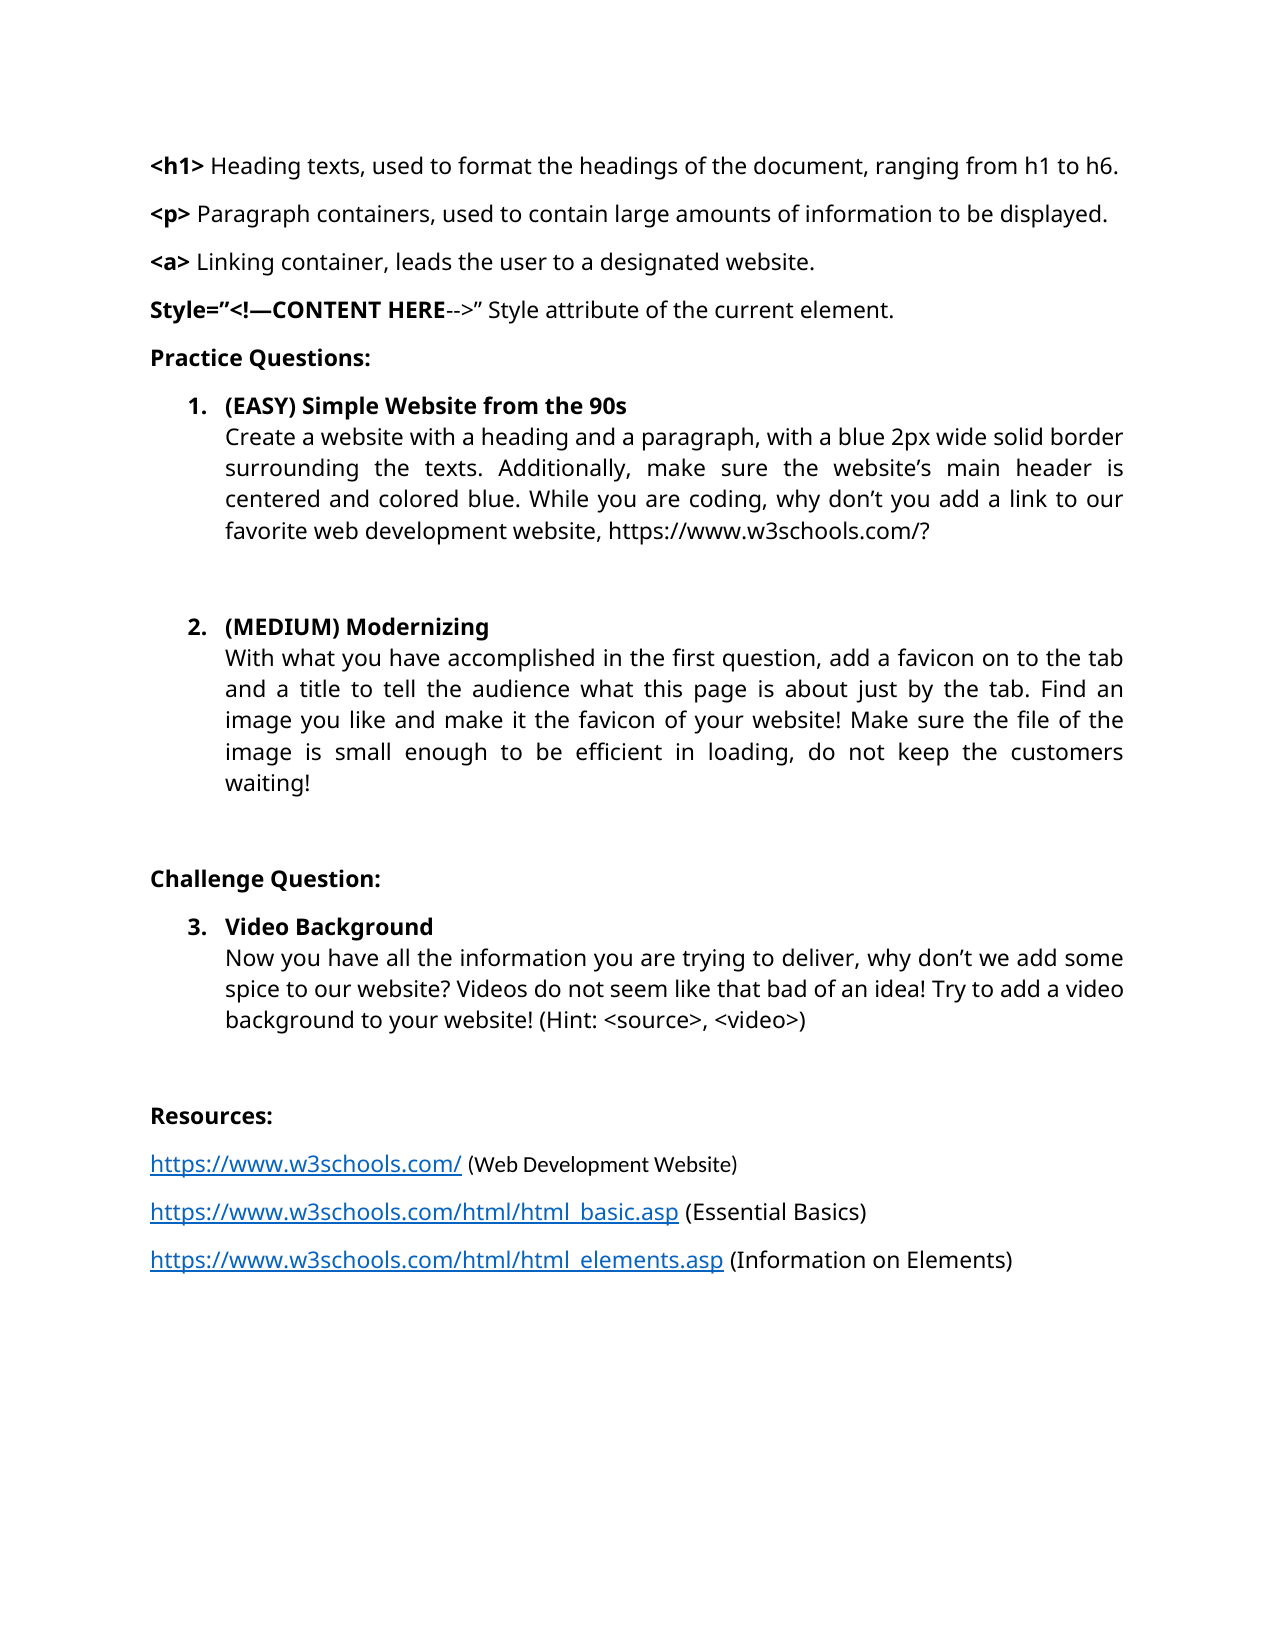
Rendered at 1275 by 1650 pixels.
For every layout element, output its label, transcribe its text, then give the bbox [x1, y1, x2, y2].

text Style=”<!—CONTENT HERE-->” Style attribute of the current element. [150, 294, 1125, 325]
list (MEDIUM) Modernizing [187, 610, 1125, 642]
list With what you have accomplished in the first question, add a favicon on to the tab and a title to tell the audience what this page is about just by the tab. Find an image you like and make it the favicon of your website! Make sure the file of the image is small enough to be efficient in loading, do not keep the customers waiting! [225, 642, 1125, 798]
text https://www.w3schools.com/ (Web Development Website) [150, 1148, 1125, 1179]
text <p> Paragraph containers, used to contain large amounts of information to be displayed. [150, 198, 1125, 229]
list Create a website with a heading and a paragraph, with a blue 2px wide solid border surrounding the texts. Additionally, make sure the website’s main header is centered and colored blue. While you are coding, why don’t you add a link to our favorite web development website, https://www.w3schools.com/? [225, 421, 1125, 546]
text Practice Questions: [150, 342, 1125, 373]
list Now you have all the information you are trying to deliver, why don’t we add some spice to our website? Videos do not seem like that bad of an idea! Try to add a video background to your website! (Hint: <source>, <video>) [225, 942, 1125, 1035]
text https://www.w3schools.com/html/html_basic.asp (Essential Basics) [150, 1196, 1125, 1227]
text https://www.w3schools.com/html/html_elements.asp (Information on Elements) [150, 1244, 1125, 1275]
text Challenge Question: [150, 862, 1125, 894]
text <h1> Heading texts, used to format the headings of the document, ranging from h1 to h6. [150, 150, 1125, 181]
text <a> Linking container, leads the user to a designated website. [150, 246, 1125, 277]
text Resources: [150, 1100, 1125, 1131]
list (EASY) Simple Website from the 90s [187, 389, 1125, 421]
list Video Background [187, 910, 1125, 942]
